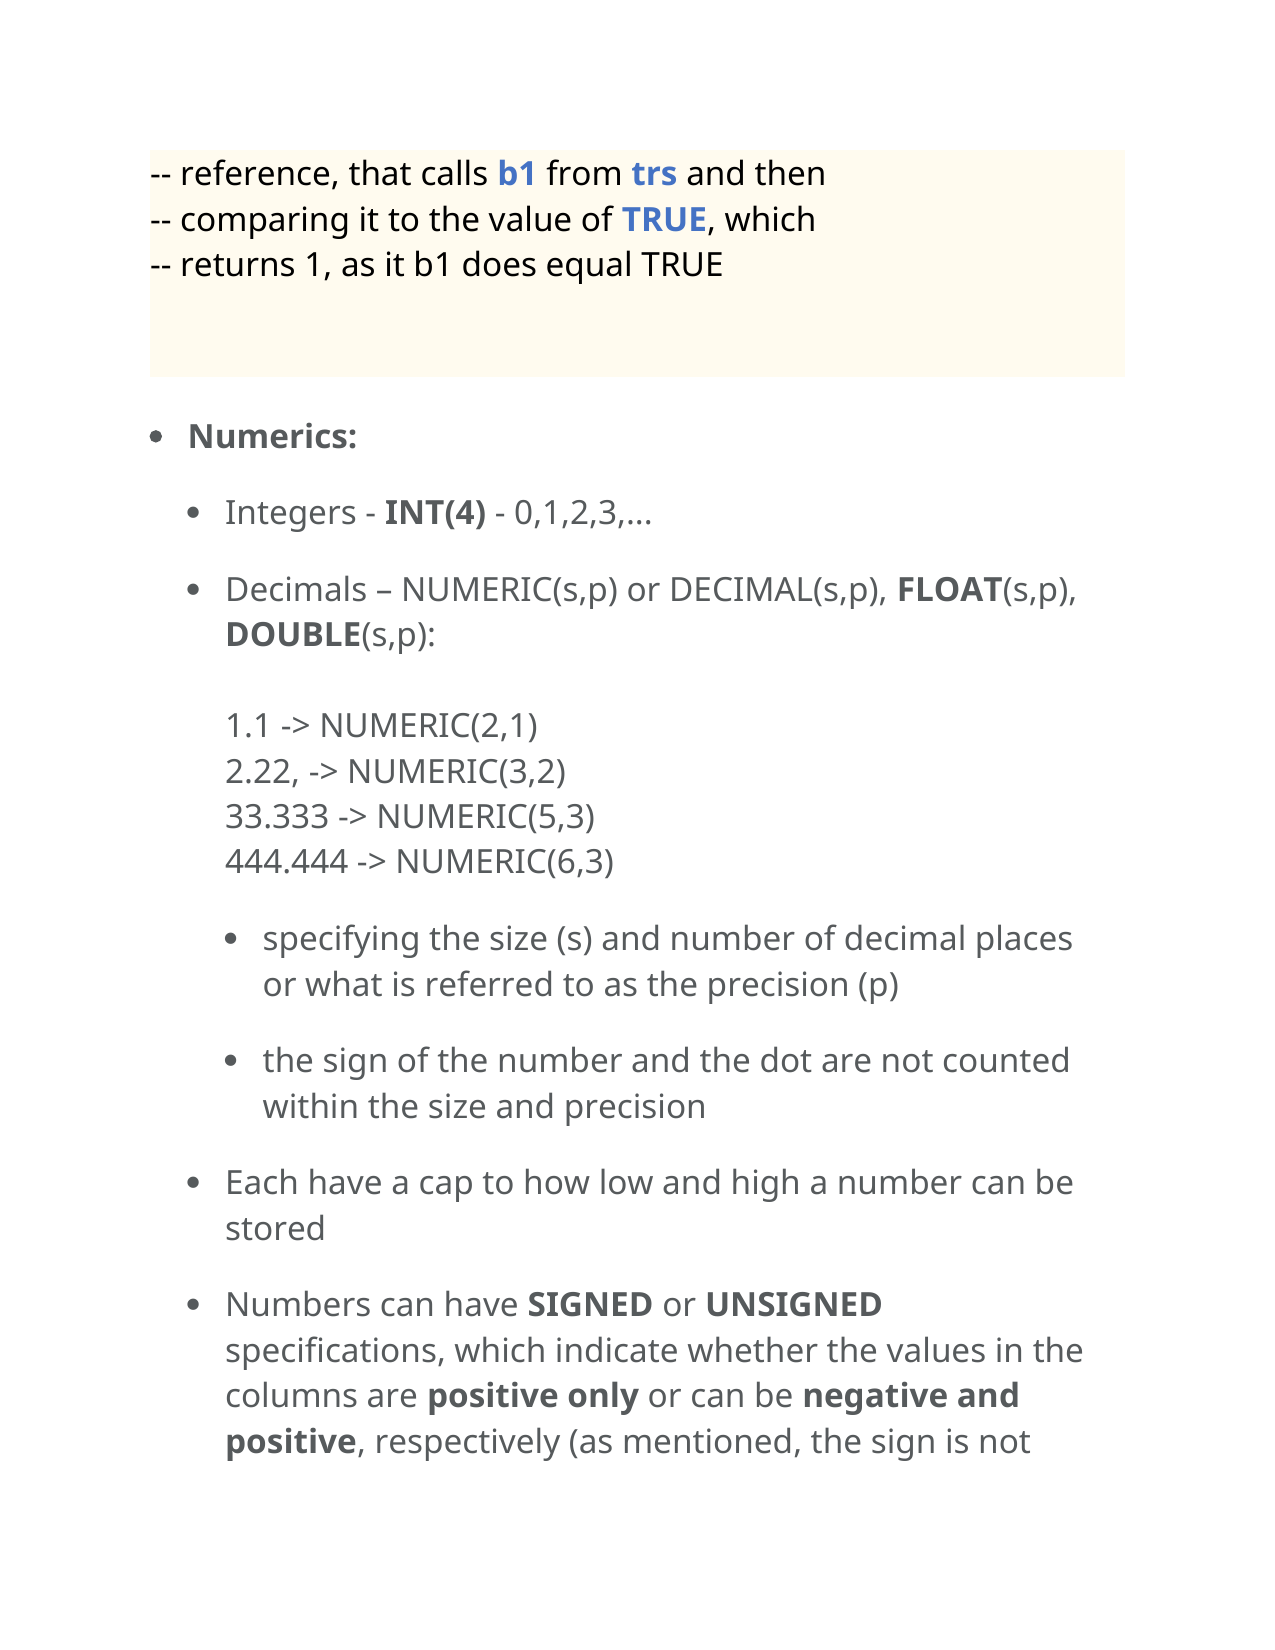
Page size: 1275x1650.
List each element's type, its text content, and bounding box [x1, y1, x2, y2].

text specifying the size (s) and number of decimal places or what is referred to as the precision (p) [225, 915, 1087, 1006]
text Decimals – NUMERIC(s,p) or DECIMAL(s,p), FLOAT(s,p), DOUBLE(s,p): 1.1 -> NUMERIC(2,1) 2.22, -> NUMERIC(3,2) 33.333 -> NUMERIC(5,3) 444.444 -> NUMERIC(6,3) [187, 566, 1087, 884]
text Each have a cap to how low and high a number can be stored [187, 1159, 1087, 1250]
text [150, 150, 1125, 377]
text Integers - INT(4) - 0,1,2,3,... [187, 489, 1087, 534]
text Numerics: [150, 412, 1125, 458]
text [187, 1281, 1087, 1463]
text the sign of the number and the dot are not counted within the size and precision [225, 1037, 1087, 1128]
